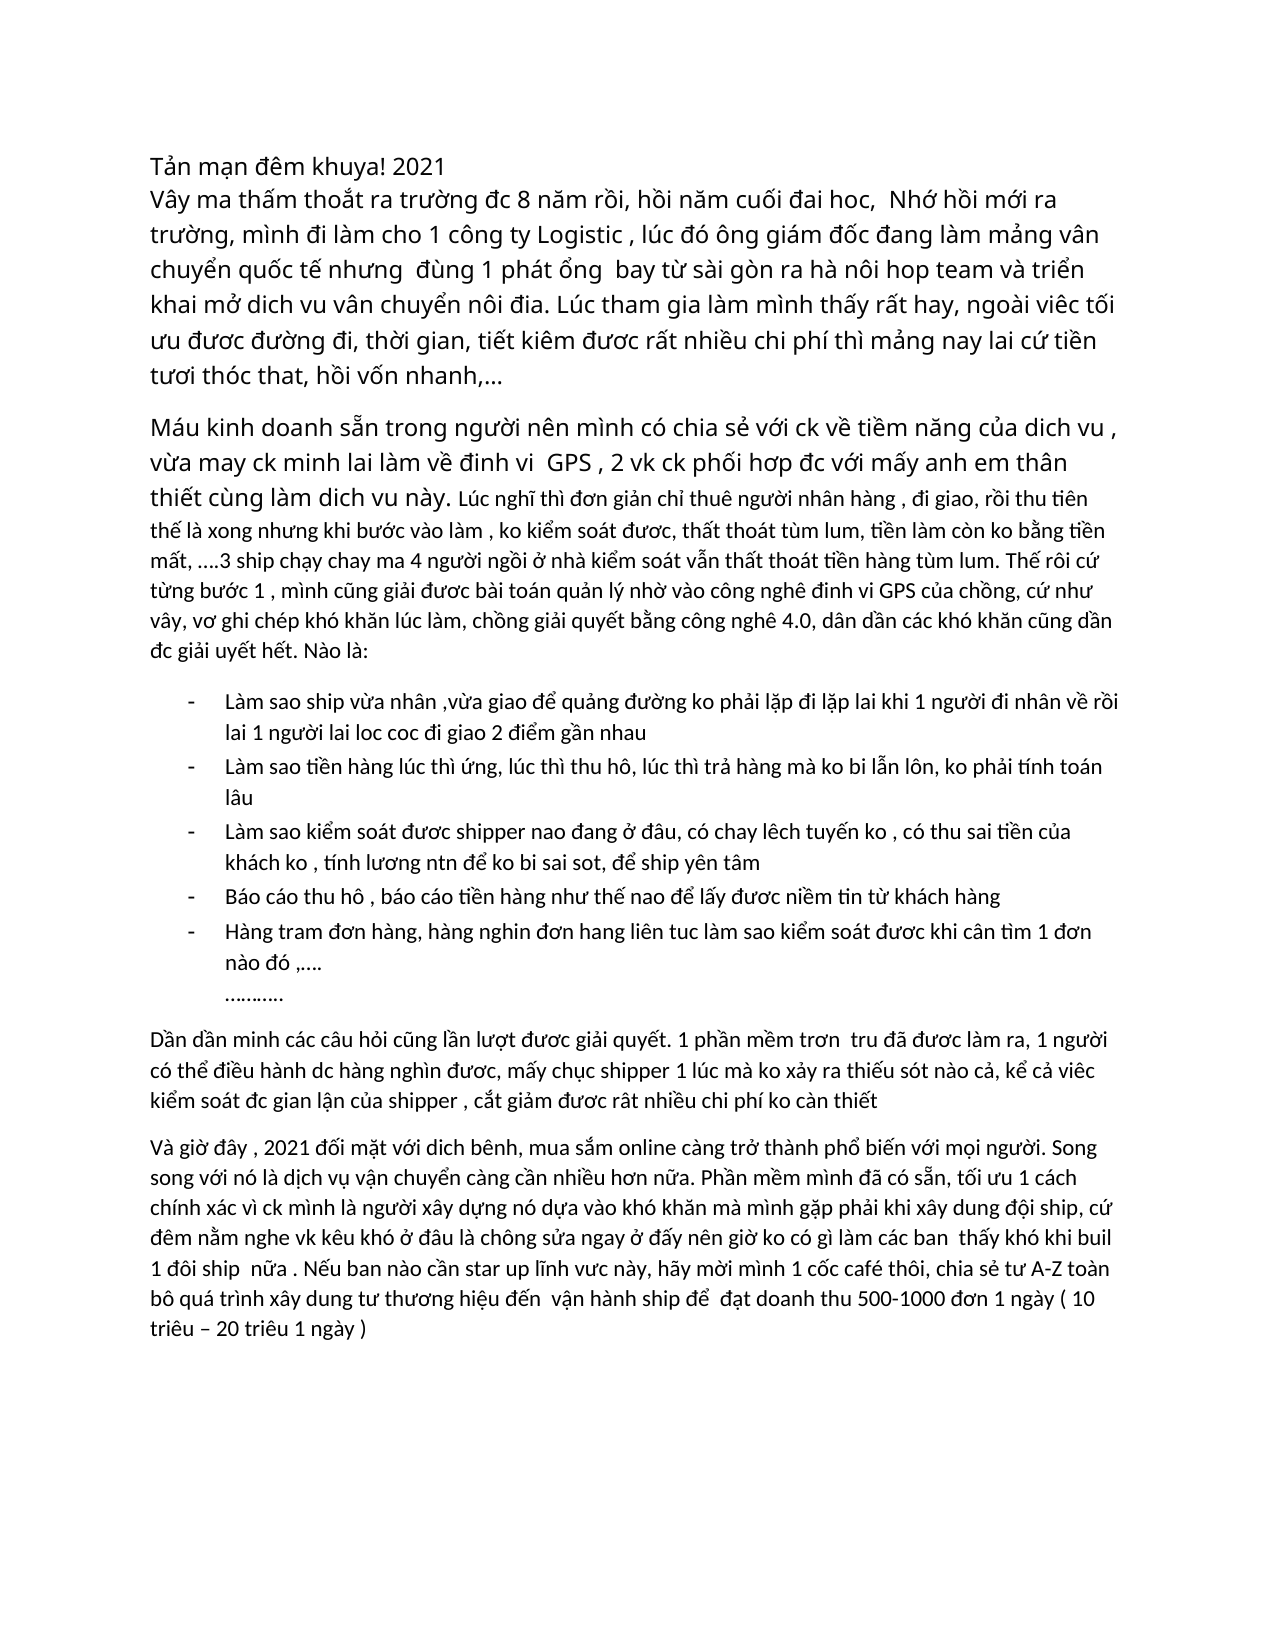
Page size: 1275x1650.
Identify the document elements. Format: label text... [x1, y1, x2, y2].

text Vây ma thấm thoắt ra trường đc 8 năm rồi, hồi năm cuối đai hoc, Nhớ hồi mới ra trường, mình đi làm cho 1 công ty Logistic , lúc đó ông giám đốc đang làm mảng vân chuyển quốc tế nhưng đùng 1 phát ổng bay từ sài gòn ra hà nôi hop team và triển khai mở dich vu vân chuyển nôi đia. Lúc tham gia làm mình thấy rất hay, ngoài viêc tối ưu đươc đường đi, thời gian, tiết kiêm đươc rất nhiều chi phí thì mảng nay lai cứ tiền tươi thóc that, hồi vốn nhanh,… [150, 183, 1125, 391]
list Làm sao ship vừa nhân ,vừa giao để quảng đường ko phải lặp đi lặp lai khi 1 người đi nhân về rồi lai 1 người lai loc coc đi giao 2 điểm gần nhau [187, 683, 1125, 746]
text Dần dần minh các câu hỏi cũng lần lượt đươc giải quyết. 1 phần mềm trơn tru đã đươc làm ra, 1 người có thể điều hành dc hàng nghìn đươc, mấy chục shipper 1 lúc mà ko xảy ra thiếu sót nào cả, kể cả viêc kiểm soát đc gian lận của shipper , cắt giảm đươc rât nhiều chi phí ko càn thiết [150, 1026, 1125, 1114]
list ……….. [225, 979, 1125, 1007]
list Báo cáo thu hô , báo cáo tiền hàng như thế nao để lấy đươc niềm tin từ khách hàng [187, 878, 1125, 911]
text Và giờ đây , 2021 đối mặt với dich bênh, mua sắm online càng trở thành phổ biến với mọi người. Song song với nó là dịch vụ vận chuyển càng cần nhiều hơn nữa. Phần mềm mình đã có sẵn, tối ưu 1 cách chính xác vì ck mình là người xây dựng nó dựa vào khó khăn mà mình gặp phải khi xây dung đội ship, cứ đêm nằm nghe vk kêu khó ở đâu là chông sửa ngay ở đấy nên giờ ko có gì làm các ban thấy khó khi buil 1 đôi ship nữa . Nếu ban nào cần star up lĩnh vưc này, hãy mời mình 1 cốc café thôi, chia sẻ tư A-Z toàn bô quá trình xây dung tư thương hiệu đến vận hành ship để đạt doanh thu 500-1000 đơn 1 ngày ( 10 triêu – 20 triêu 1 ngày ) [150, 1133, 1125, 1342]
list Làm sao tiền hàng lúc thì ứng, lúc thì thu hô, lúc thì trả hàng mà ko bi lẫn lôn, ko phải tính toán lâu [187, 748, 1125, 811]
text Máu kinh doanh sẵn trong người nên mình có chia sẻ với ck về tiềm năng của dich vu , vừa may ck minh lai làm về đinh vi GPS , 2 vk ck phối hơp đc với mấy anh em thân thiết cùng làm dich vu này. Lúc nghĩ thì đơn giản chỉ thuê người nhân hàng , đi giao, rồi thu tiên thế là xong nhưng khi bước vào làm , ko kiểm soát đươc, thất thoát tùm lum, tiền làm còn ko bằng tiền mất, ….3 ship chạy chay ma 4 người ngồi ở nhà kiểm soát vẫn thất thoát tiền hàng tùm lum. Thế rôi cứ từng bước 1 , mình cũng giải đươc bài toán quản lý nhờ vào công nghê đinh vi GPS của chồng, cứ như vây, vơ ghi chép khó khăn lúc làm, chồng giải quyết bằng công nghê 4.0, dân dần các khó khăn cũng dần đc giải uyết hết. Nào là: [150, 411, 1125, 664]
list Làm sao kiểm soát đươc shipper nao đang ở đâu, có chay lêch tuyến ko , có thu sai tiền của khách ko , tính lương ntn để ko bi sai sot, để ship yên tâm [187, 813, 1125, 876]
list Hàng tram đơn hàng, hàng nghin đơn hang liên tuc làm sao kiểm soát đươc khi cân tìm 1 đơn nào đó ,…. [187, 914, 1125, 976]
text Tản mạn đêm khuya! 2021 [150, 150, 1125, 183]
